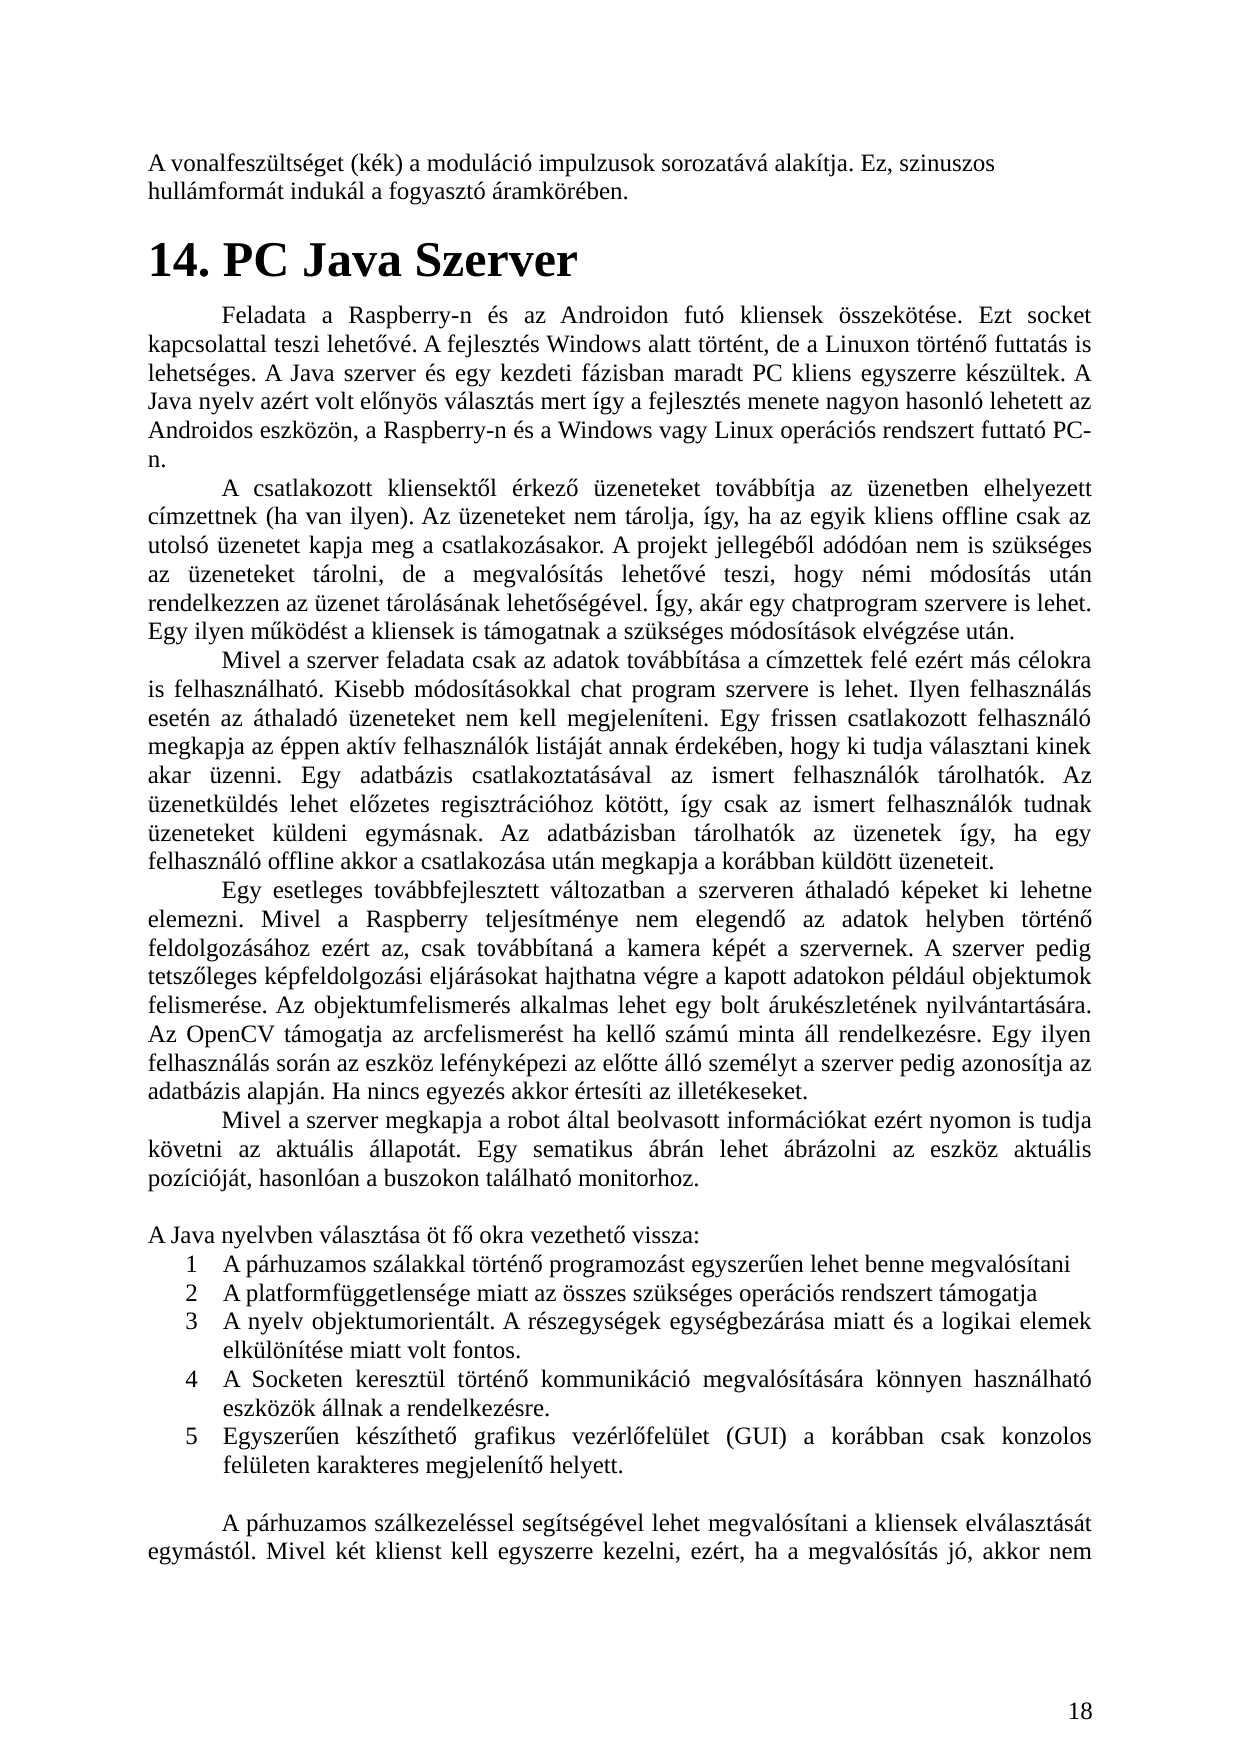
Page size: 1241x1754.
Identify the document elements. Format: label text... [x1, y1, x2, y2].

subtitle 14. PC Java Szerver [148, 230, 1093, 288]
list A platformfüggetlensége miatt az összes szükséges operációs rendszert támogatja [185, 1278, 1093, 1306]
text Mivel a szerver megkapja a robot által beolvasott információkat ezért nyomon is tudja követni az aktuális állapotát. Egy sematikus ábrán lehet ábrázolni az eszköz aktuális pozícióját, hasonlóan a buszokon található monitorhoz. [148, 1105, 1093, 1191]
list A Socketen keresztül történő kommunikáció megvalósítására könnyen használható eszközök állnak a rendelkezésre. [185, 1364, 1093, 1421]
text Mivel a szerver feladata csak az adatok továbbítása a címzettek felé ezért más célokra is felhasználható. Kisebb módosításokkal chat program szervere is lehet. Ilyen felhasználás esetén az áthaladó üzeneteket nem kell megjeleníteni. Egy frissen csatlakozott felhasználó megkapja az éppen aktív felhasználók listáját annak érdekében, hogy ki tudja választani kinek akar üzenni. Egy adatbázis csatlakoztatásával az ismert felhasználók tárolhatók. Az üzenetküldés lehet előzetes regisztrációhoz kötött, így csak az ismert felhasználók tudnak üzeneteket küldeni egymásnak. Az adatbázisban tárolhatók az üzenetek így, ha egy felhasználó offline akkor a csatlakozása után megkapja a korábban küldött üzeneteit. [148, 645, 1093, 875]
list Egyszerűen készíthető grafikus vezérlőfelület (GUI) a korábban csak konzolos felületen karakteres megjelenítő helyett. [185, 1421, 1093, 1479]
text A Java nyelvben választása öt fő okra vezethető vissza: [148, 1220, 1093, 1249]
list A nyelv objektumorientált. A részegységek egységbezárása miatt és a logikai elemek elkülönítése miatt volt fontos. [185, 1306, 1093, 1364]
text A csatlakozott kliensektől érkező üzeneteket továbbítja az üzenetben elhelyezett címzettnek (ha van ilyen). Az üzeneteket nem tárolja, így, ha az egyik kliens offline csak az utolsó üzenetet kapja meg a csatlakozásakor. A projekt jellegéből adódóan nem is szükséges az üzeneteket tárolni, de a megvalósítás lehetővé teszi, hogy némi módosítás után rendelkezzen az üzenet tárolásának lehetőségével. Így, akár egy chatprogram szervere is lehet. Egy ilyen működést a kliensek is támogatnak a szükséges módosítások elvégzése után. [148, 473, 1093, 645]
text A vonalfeszültséget (kék) a moduláció impulzusok sorozatává alakítja. Ez, szinuszos hullámformát indukál a fogyasztó áramkörében. [148, 148, 1093, 205]
text Egy esetleges továbbfejlesztett változatban a szerveren áthaladó képeket ki lehetne elemezni. Mivel a Raspberry teljesítménye nem elegendő az adatok helyben történő feldolgozásához ezért az, csak továbbítaná a kamera képét a szervernek. A szerver pedig tetszőleges képfeldolgozási eljárásokat hajthatna végre a kapott adatokon például objektumok felismerése. Az objektumfelismerés alkalmas lehet egy bolt árukészletének nyilvántartására. Az OpenCV támogatja az arcfelismerést ha kellő számú minta áll rendelkezésre. Egy ilyen felhasználás során az eszköz lefényképezi az előtte álló személyt a szerver pedig azonosítja az adatbázis alapján. Ha nincs egyezés akkor értesíti az illetékeseket. [148, 875, 1093, 1105]
text Feladata a Raspberry-n és az Androidon futó kliensek összekötése. Ezt socket kapcsolattal teszi lehetővé. A fejlesztés Windows alatt történt, de a Linuxon történő futtatás is lehetséges. A Java szerver és egy kezdeti fázisban maradt PC kliens egyszerre készültek. A Java nyelv azért volt előnyös választás mert így a fejlesztés menete nagyon hasonló lehetett az Androidos eszközön, a Raspberry-n és a Windows vagy Linux operációs rendszert futtató PC-n. [148, 300, 1093, 473]
list A párhuzamos szálakkal történő programozást egyszerűen lehet benne megvalósítani [185, 1249, 1093, 1278]
